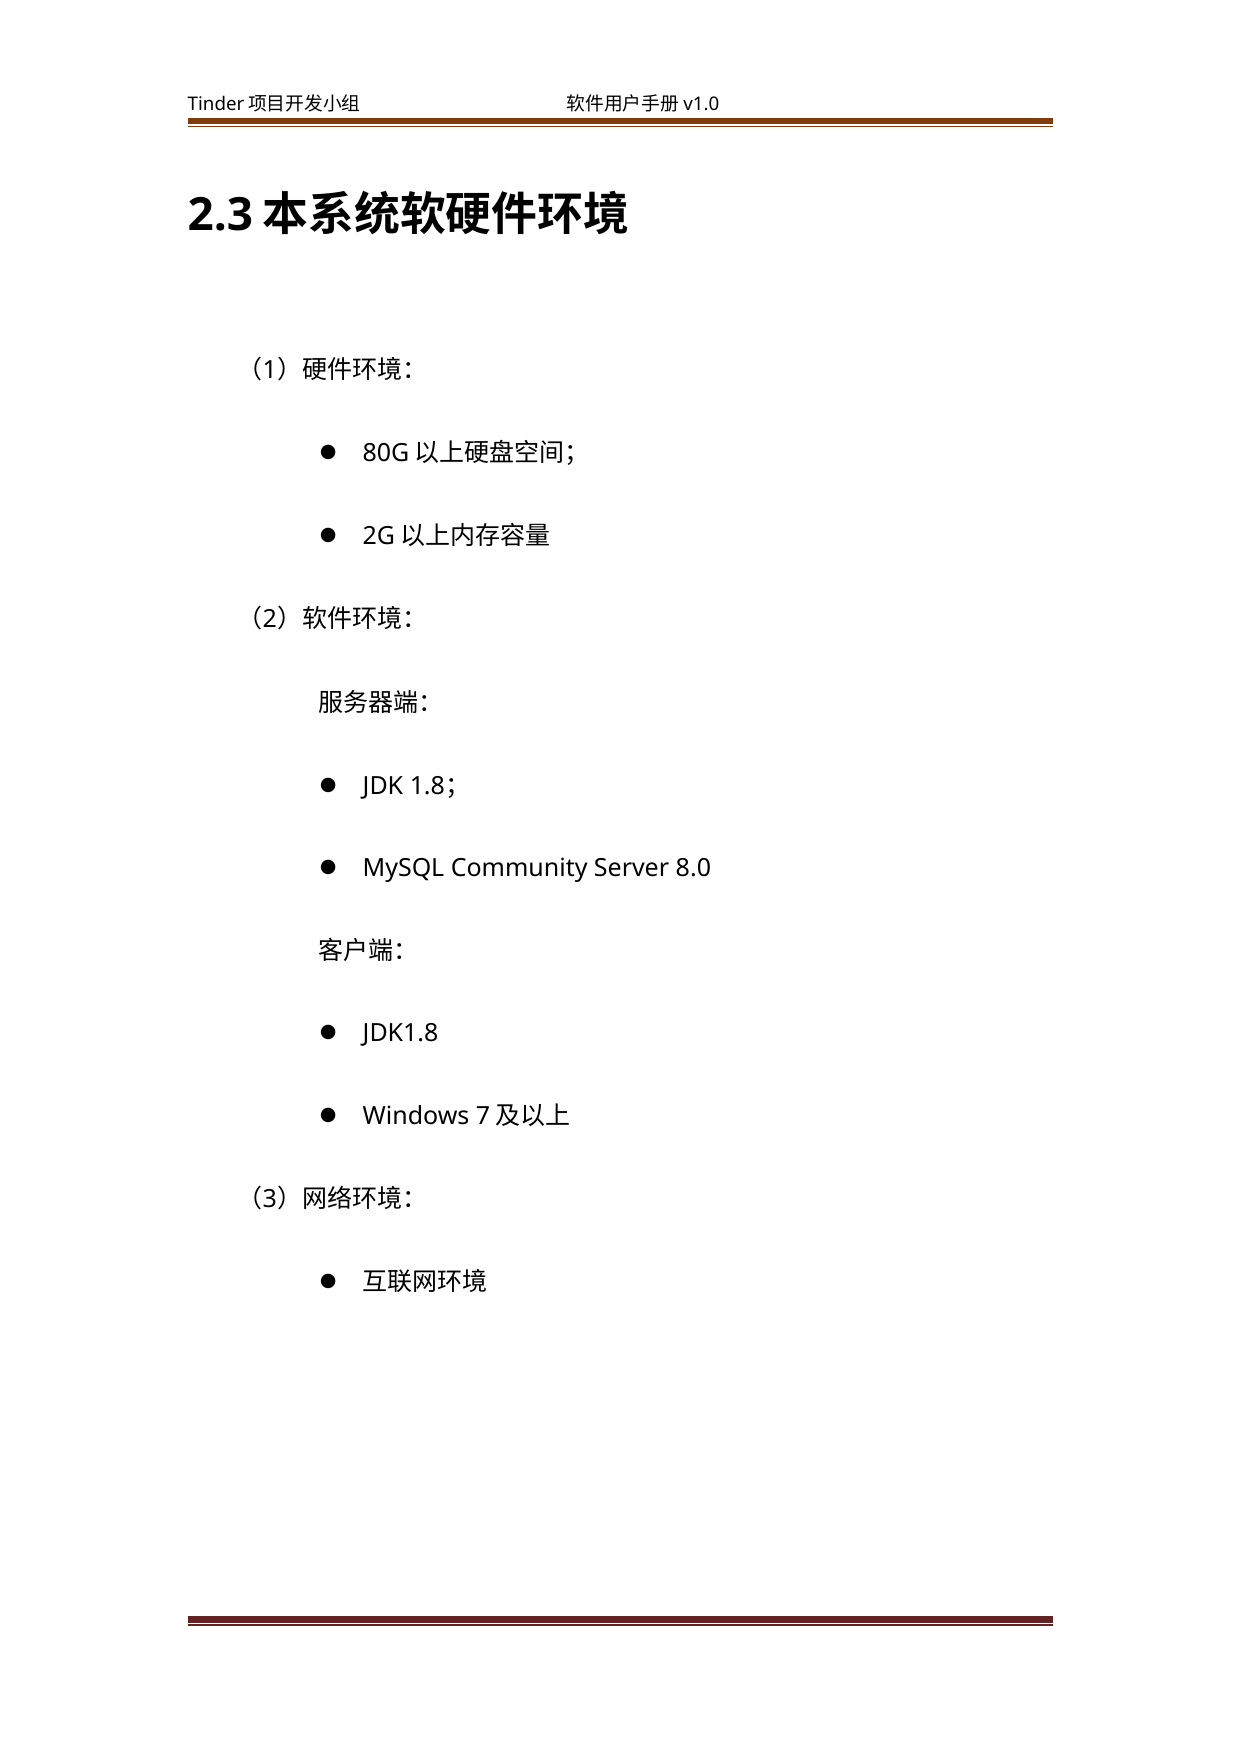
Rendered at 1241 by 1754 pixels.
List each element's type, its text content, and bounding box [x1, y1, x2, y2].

list 互联网环境 [319, 1247, 1053, 1312]
subtitle 2.3本系统软硬件环境 [187, 162, 1053, 259]
list 2G以上内存容量 [319, 501, 1053, 566]
list MySQL Community Server 8.0 [319, 834, 1053, 899]
list JDK 1.8； [319, 751, 1053, 816]
text 客户端： [319, 916, 1053, 981]
list Windows 7及以上 [319, 1081, 1053, 1146]
text （1）硬件环境： [187, 335, 1053, 400]
list JDK1.8 [319, 999, 1053, 1064]
text （3）网络环境： [187, 1164, 1053, 1229]
list 80G以上硬盘空间； [319, 418, 1053, 483]
text 服务器端： [187, 668, 1053, 733]
text （2）软件环境： [187, 584, 1053, 649]
